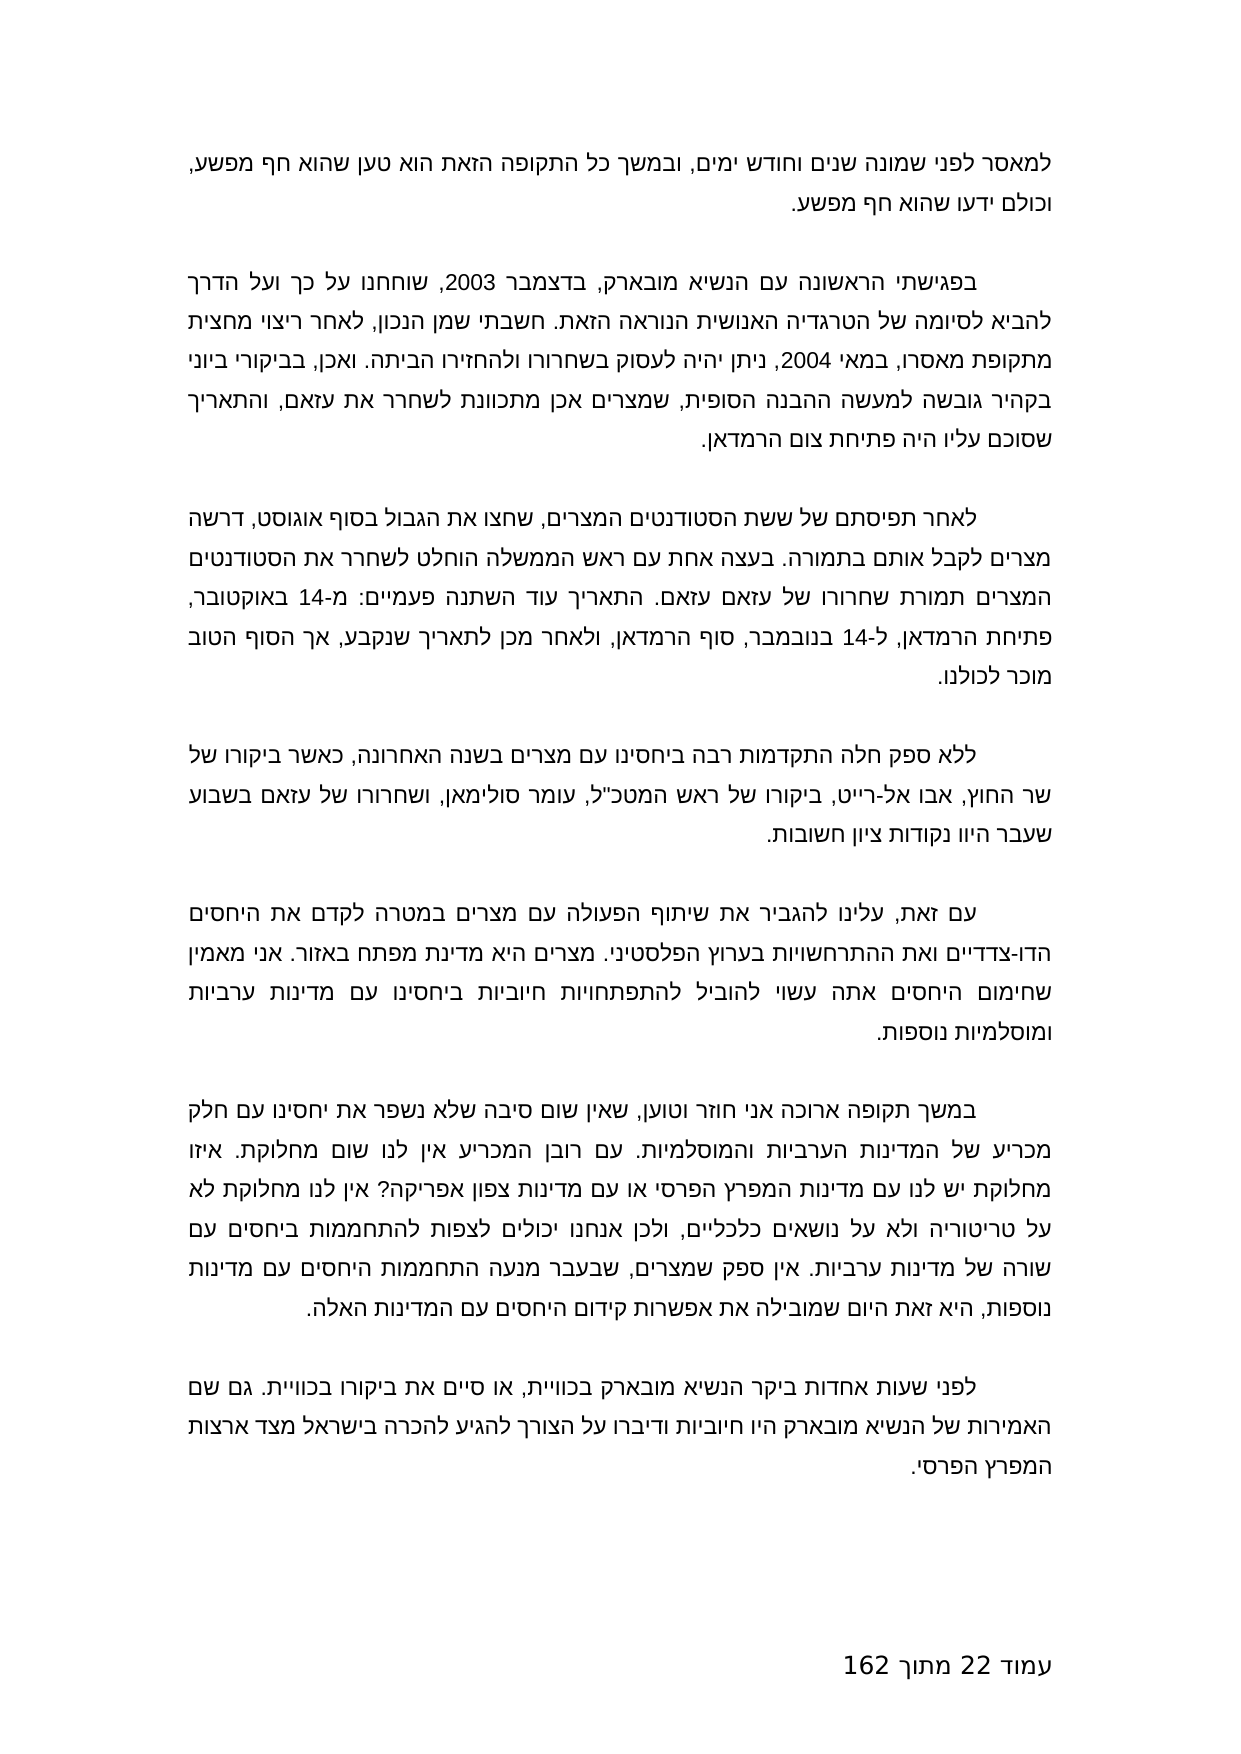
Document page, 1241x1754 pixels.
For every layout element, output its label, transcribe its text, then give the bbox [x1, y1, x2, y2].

text ללא ספק חלה התקדמות רבה ביחסינו עם מצרים בשנה האחרונה, כאשר ביקורו של שר החוץ, אבו אל-רייט, ביקורו של ראש המטכ"ל, עומר סולימאן, ושחרורו של עזאם בשבוע שעבר היוו נקודות ציון חשובות. [187, 742, 1053, 847]
text לאחר תפיסתם של ששת הסטודנטים המצרים, שחצו את הגבול בסוף אוגוסט, דרשה מצרים לקבל אותם בתמורה. בעצה אחת עם ראש הממשלה הוחלט לשחרר את הסטודנטים המצרים תמורת שחרורו של עזאם עזאם. התאריך עוד השתנה פעמיים: מ-14 באוקטובר, פתיחת הרמדאן, ל-14 בנובמבר, סוף הרמדאן, ולאחר מכן לתאריך שנקבע, אך הסוף הטוב מוכר לכולנו. [187, 505, 1053, 689]
text בפגישתי הראשונה עם הנשיא מובארק, בדצמבר 2003, שוחחנו על כך ועל הדרך להביא לסיומה של הטרגדיה האנושית הנוראה הזאת. חשבתי שמן הנכון, לאחר ריצוי מחצית מתקופת מאסרו, במאי 2004, ניתן יהיה לעסוק בשחרורו ולהחזירו הביתה. ואכן, בביקורי ביוני בקהיר גובשה למעשה ההבנה הסופית, שמצרים אכן מתכוונת לשחרר את עזאם, והתאריך שסוכם עליו היה פתיחת צום הרמדאן. [187, 268, 1053, 453]
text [187, 150, 1053, 216]
text במשך תקופה ארוכה אני חוזר וטוען, שאין שום סיבה שלא נשפר את יחסינו עם חלק מכריע של המדינות הערביות והמוסלמיות. עם רובן המכריע אין לנו שום מחלוקת. איזו מחלוקת יש לנו עם מדינות המפרץ הפרסי או עם מדינות צפון אפריקה? אין לנו מחלוקת לא על טריטוריה ולא על נושאים כלכליים, ולכן אנחנו יכולים לצפות להתחממות ביחסים עם שורה של מדינות ערביות. אין ספק שמצרים, שבעבר מנעה התחממות היחסים עם מדינות נוספות, היא זאת היום שמובילה את אפשרות קידום היחסים עם המדינות האלה. [187, 1097, 1053, 1321]
text לפני שעות אחדות ביקר הנשיא מובארק בכוויית, או סיים את ביקורו בכוויית. גם שם האמירות של הנשיא מובארק היו חיוביות ודיברו על הצורך להגיע להכרה בישראל מצד ארצות המפרץ הפרסי. [187, 1374, 1053, 1479]
text עם זאת, עלינו להגביר את שיתוף הפעולה עם מצרים במטרה לקדם את היחסים הדו-צדדיים ואת ההתרחשויות בערוץ הפלסטיני. מצרים היא מדינת מפתח באזור. אני מאמין שחימום היחסים אתה עשוי להוביל להתפתחויות חיוביות ביחסינו עם מדינות ערביות ומוסלמיות נוספות. [187, 900, 1053, 1045]
